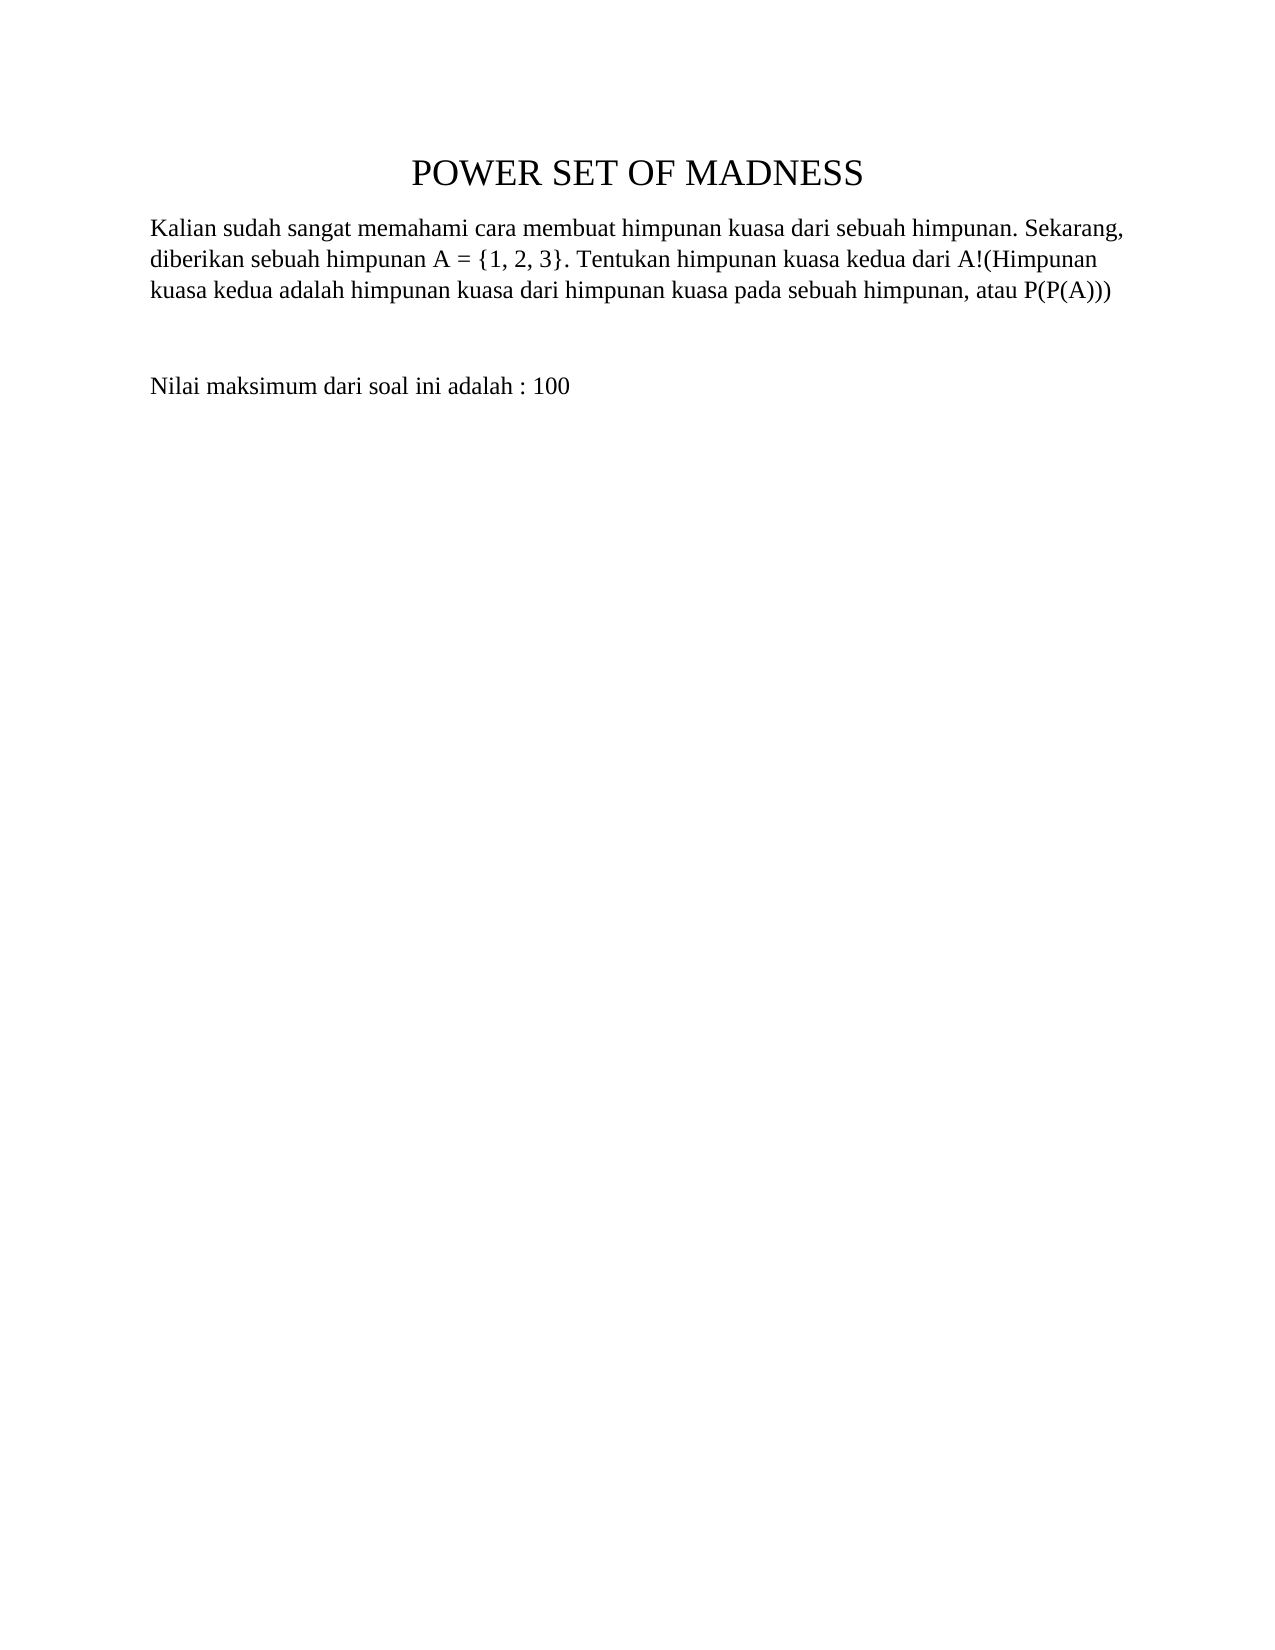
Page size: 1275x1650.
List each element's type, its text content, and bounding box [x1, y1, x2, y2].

text Nilai maksimum dari soal ini adalah : 100 [150, 371, 1125, 399]
text Kalian sudah sangat memahami cara membuat himpunan kuasa dari sebuah himpunan. Sekarang, diberikan sebuah himpunan A = {1, 2, 3}. Tentukan himpunan kuasa kedua dari A!(Himpunan kuasa kedua adalah himpunan kuasa dari himpunan kuasa pada sebuah himpunan, atau P(P(A))) [150, 213, 1125, 304]
text POWER SET OF MADNESS [150, 150, 1125, 193]
